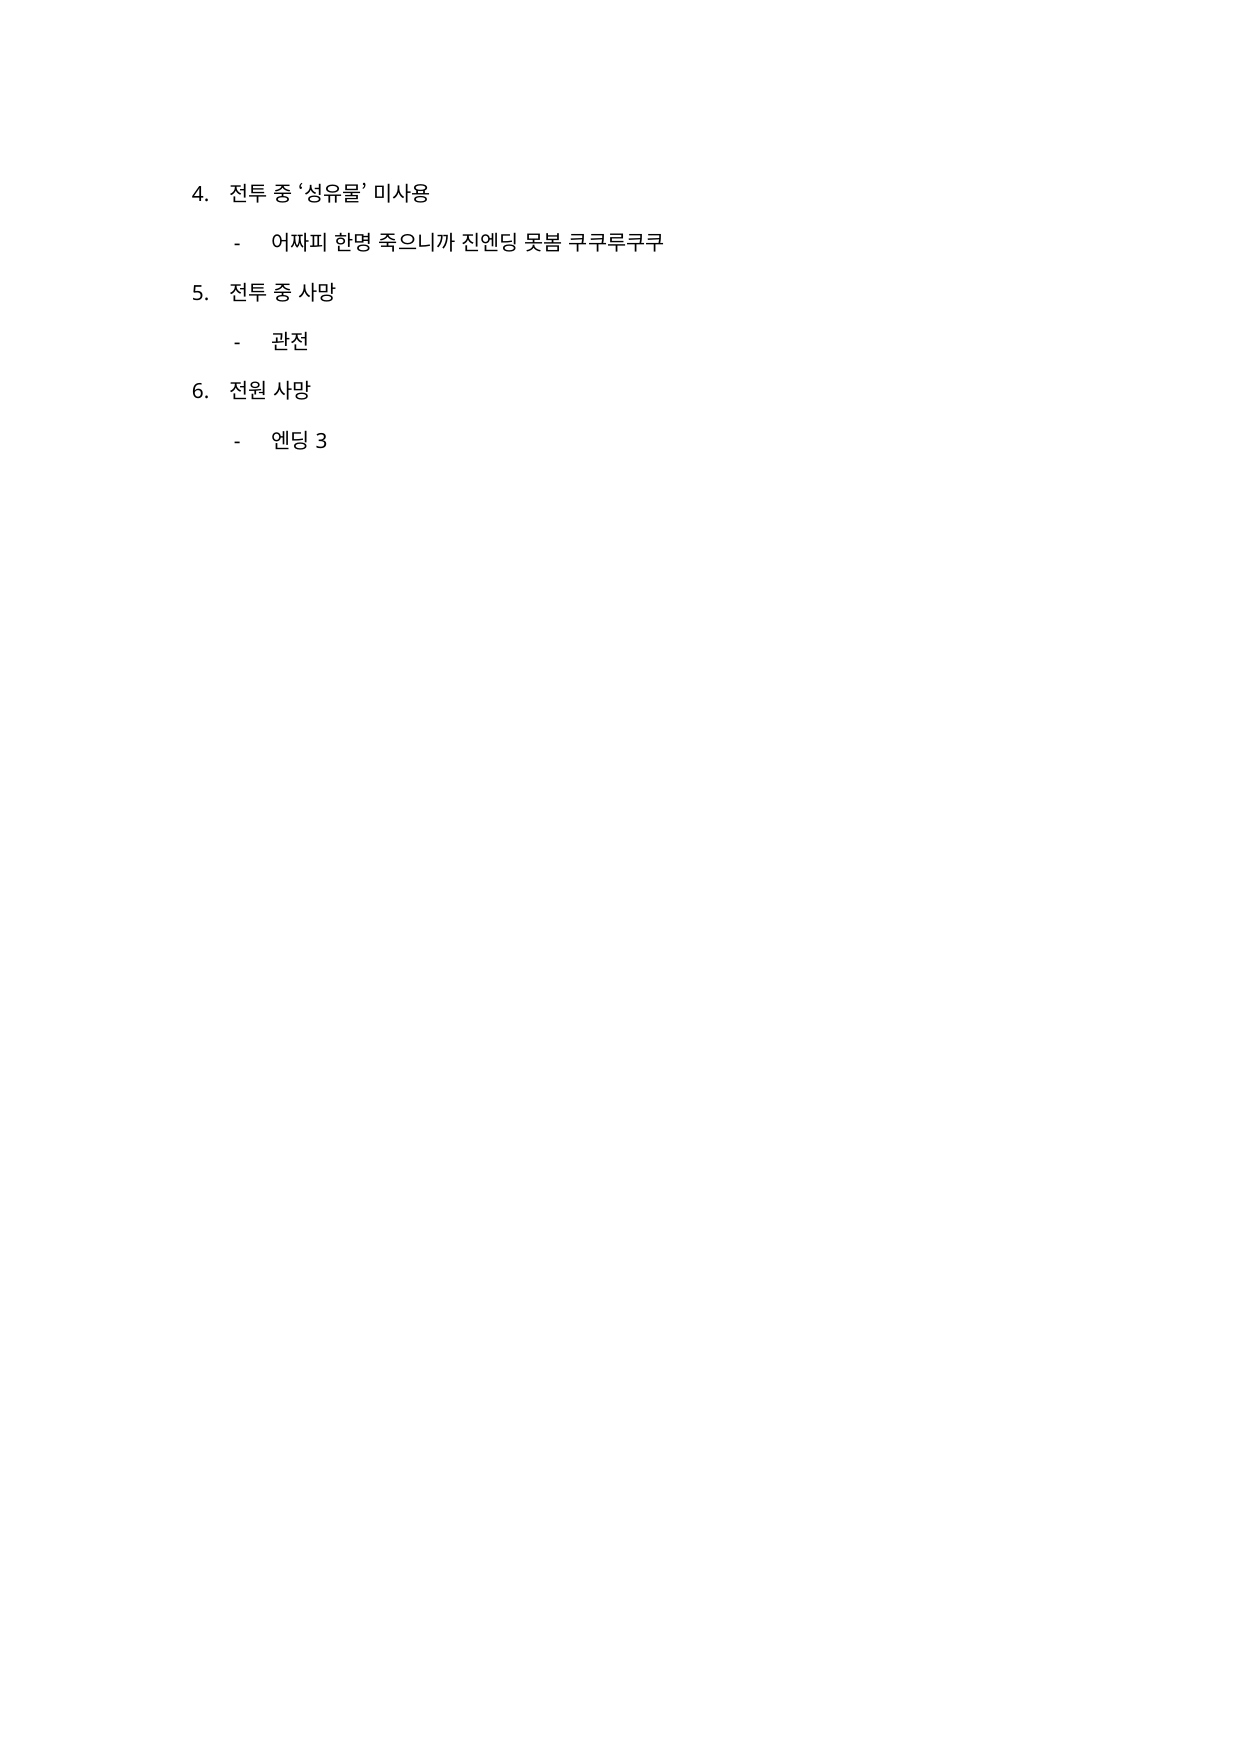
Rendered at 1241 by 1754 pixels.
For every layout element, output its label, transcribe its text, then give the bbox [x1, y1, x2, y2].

list 관전 [234, 325, 1090, 356]
list 어짜피 한명 죽으니까 진엔딩 못봄 쿠쿠루쿠쿠 [234, 227, 1090, 257]
list 엔딩 3 [234, 424, 1090, 454]
list 전투 중 ‘성유물’ 미사용 [192, 177, 1090, 207]
list 전원 사망 [192, 375, 1090, 405]
list 전투 중 사망 [192, 276, 1090, 306]
